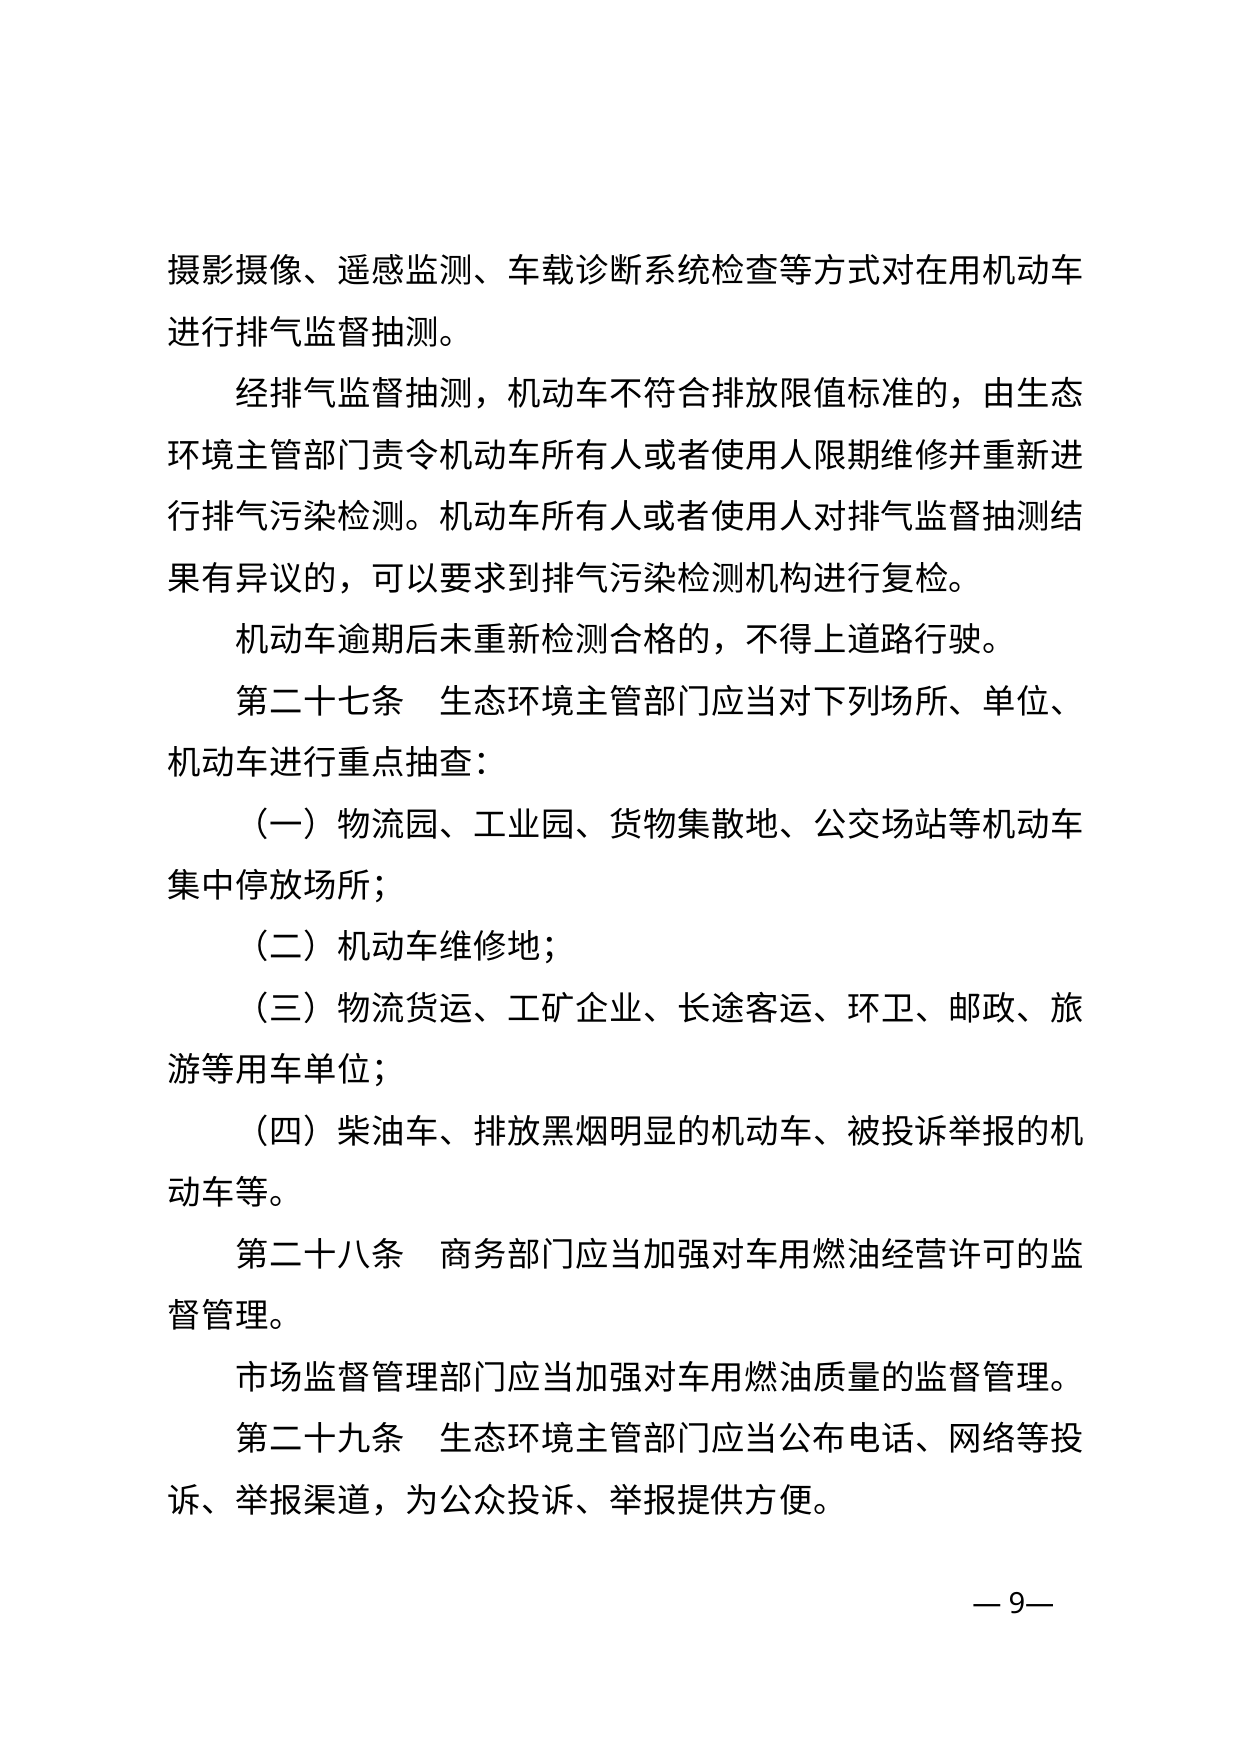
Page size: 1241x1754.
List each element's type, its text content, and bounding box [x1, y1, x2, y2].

text （三）物流货运、工矿企业、长途客运、环卫、邮政、旅游等用车单位； [168, 975, 1084, 1098]
text 第二十九条 生态环境主管部门应当公布电话、网络等投诉、举报渠道，为公众投诉、举报提供方便。 [168, 1405, 1084, 1528]
text 第二十八条 商务部门应当加强对车用燃油经营许可的监督管理。 [168, 1221, 1084, 1344]
text （四）柴油车、排放黑烟明显的机动车、被投诉举报的机动车等。 [168, 1098, 1084, 1221]
text 市场监督管理部门应当加强对车用燃油质量的监督管理。 [168, 1344, 1084, 1405]
text 机动车逾期后未重新检测合格的，不得上道路行驶。 [168, 606, 1084, 668]
text （二）机动车维修地； [168, 914, 1084, 975]
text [168, 238, 1084, 361]
text 经排气监督抽测，机动车不符合排放限值标准的，由生态环境主管部门责令机动车所有人或者使用人限期维修并重新进行排气污染检测。机动车所有人或者使用人对排气监督抽测结果有异议的，可以要求到排气污染检测机构进行复检。 [168, 361, 1084, 606]
text （一）物流园、工业园、货物集散地、公交场站等机动车集中停放场所； [168, 791, 1084, 914]
text 第二十七条 生态环境主管部门应当对下列场所、单位、机动车进行重点抽查： [168, 668, 1084, 791]
